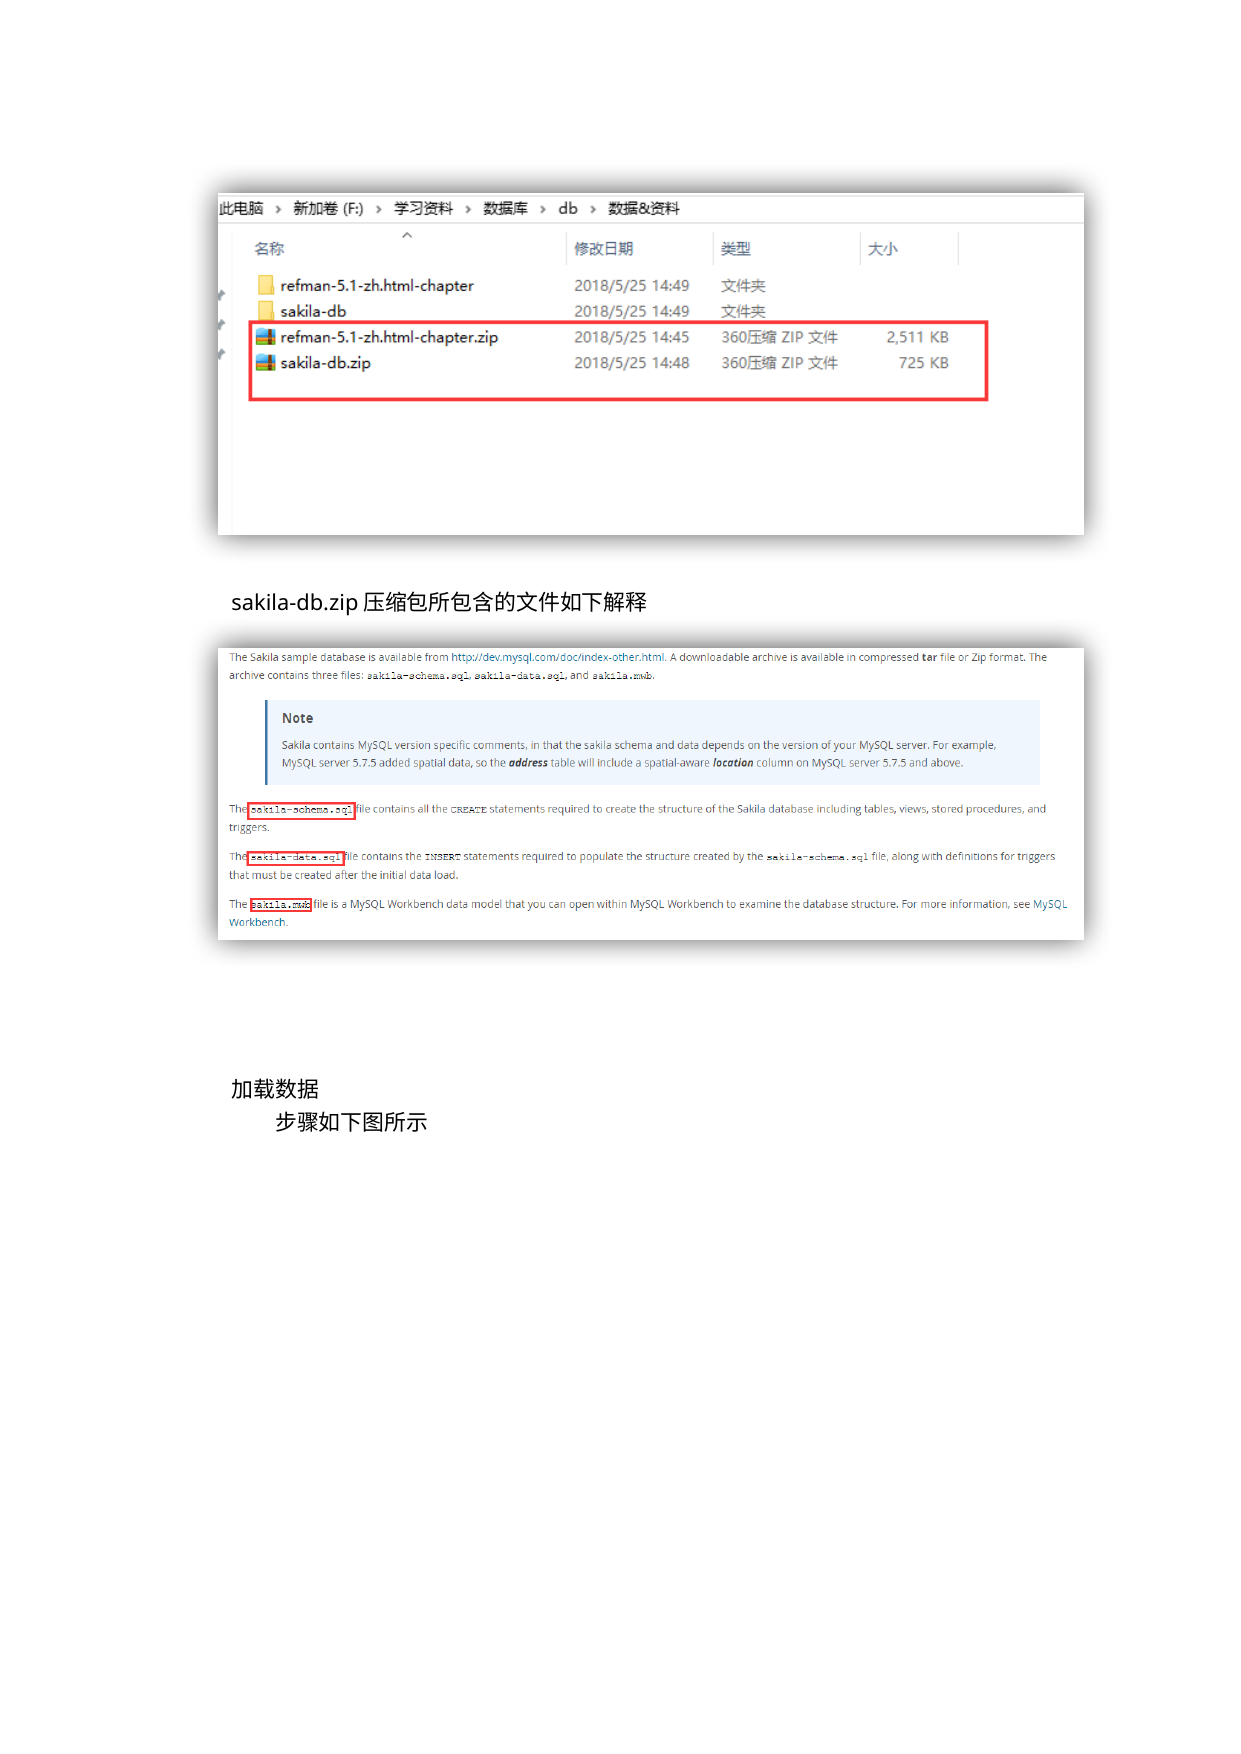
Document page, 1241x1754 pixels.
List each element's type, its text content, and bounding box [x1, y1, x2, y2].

picture [218, 193, 1084, 535]
text 加载数据 [187, 1072, 1053, 1104]
text sakila-db.zip压缩包所包含的文件如下解释 [187, 584, 1053, 617]
picture [218, 648, 1084, 940]
text 步骤如下图所示 [231, 1104, 1053, 1137]
